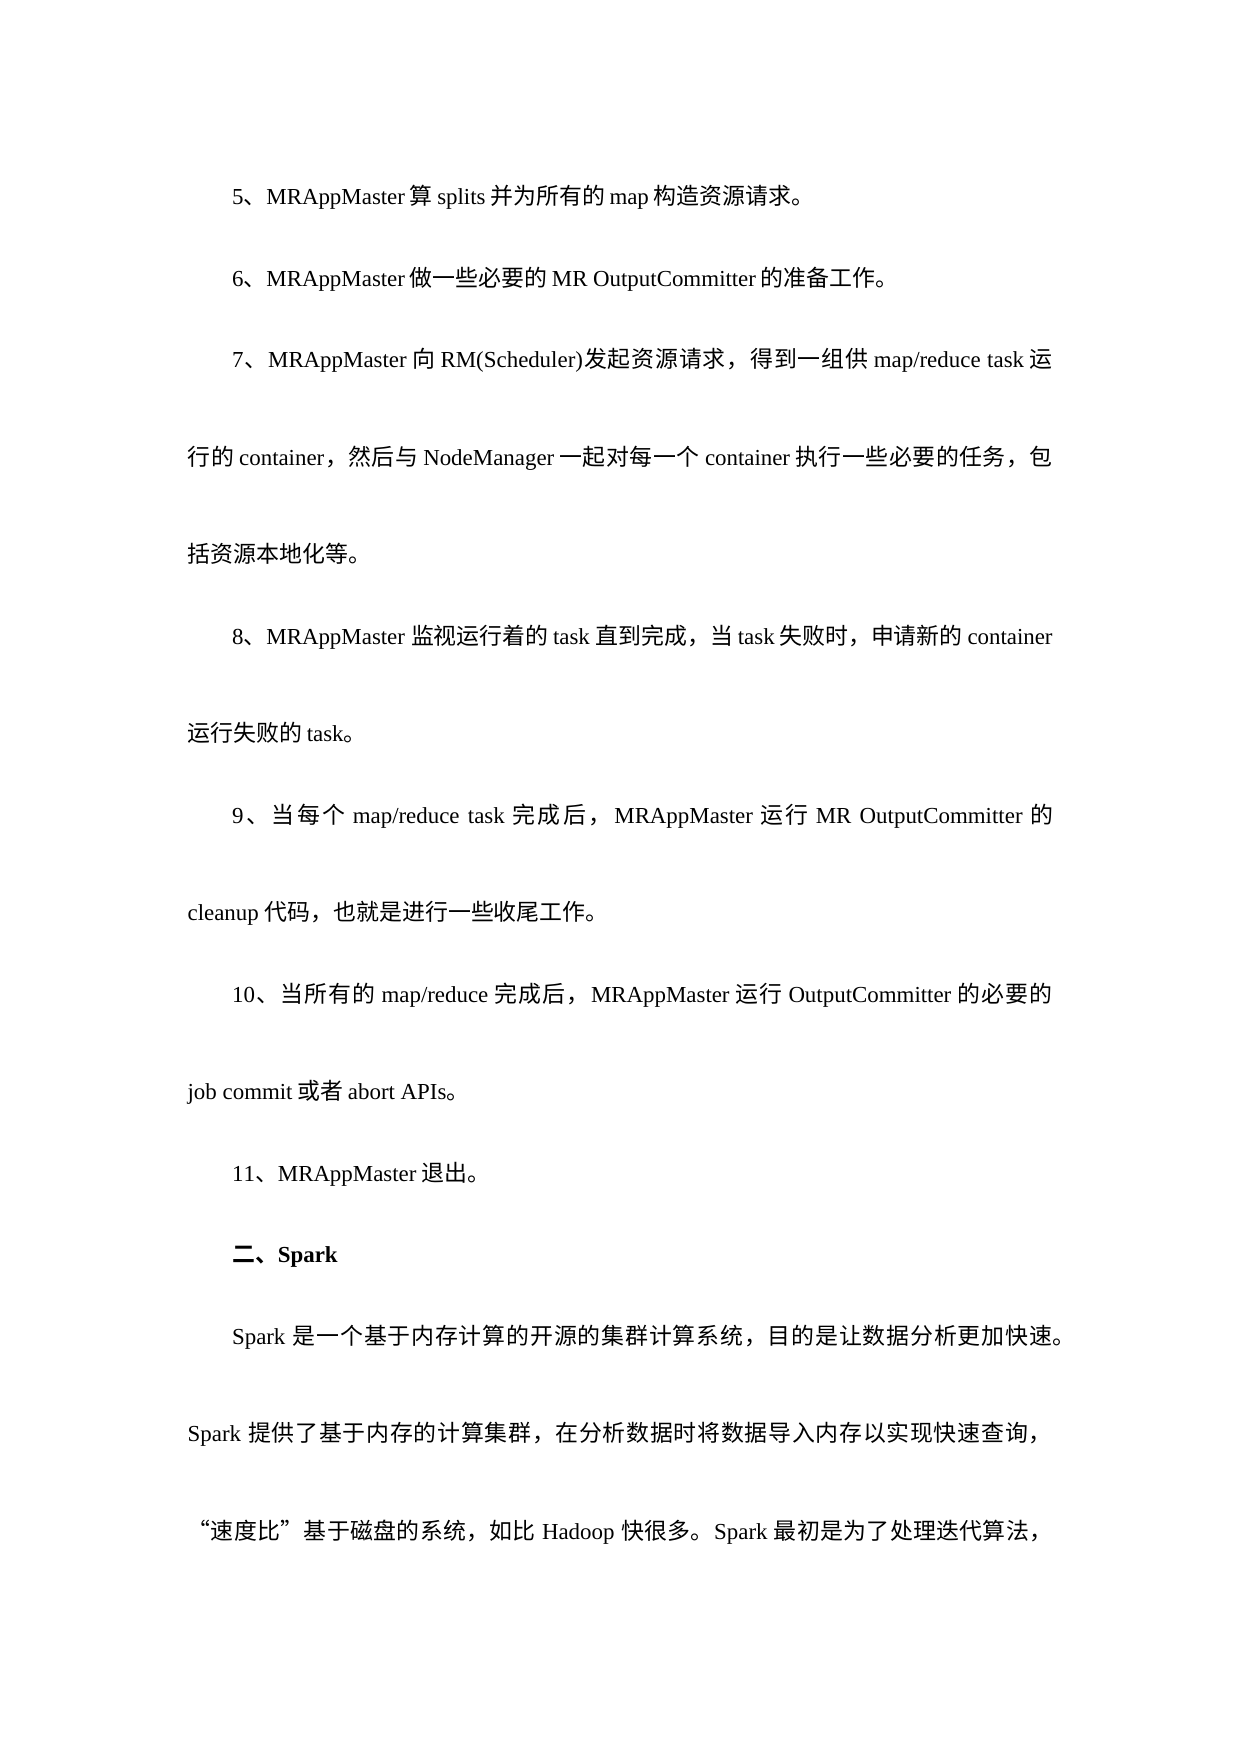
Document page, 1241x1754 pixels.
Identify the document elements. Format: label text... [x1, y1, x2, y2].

text 5、MRAppMaster算splits并为所有的map构造资源请求。 [187, 162, 1053, 227]
text 二、Spark [187, 1220, 1053, 1285]
text 9、当每个map/reduce task完成后，MRAppMaster运行MR OutputCommitter的cleanup 代码，也就是进行一些收尾工作。 [187, 781, 1053, 943]
text 10、当所有的map/reduce完成后，MRAppMaster运行OutputCommitter的必要的job commit或者abort APIs。 [187, 960, 1053, 1122]
text 8、MRAppMaster 监视运行着的task 直到完成，当task失败时，申请新的container运行失败的task。 [187, 602, 1053, 764]
text 6、MRAppMaster做一些必要的MR OutputCommitter的准备工作。 [187, 243, 1053, 308]
text 11、MRAppMaster退出。 [187, 1139, 1053, 1204]
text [187, 1302, 1053, 1562]
text 7、MRAppMaster向RM(Scheduler)发起资源请求，得到一组供map/reduce task运行的container，然后与NodeManager一起对每一个container执行一些必要的任务，包括资源本地化等。 [187, 325, 1053, 585]
